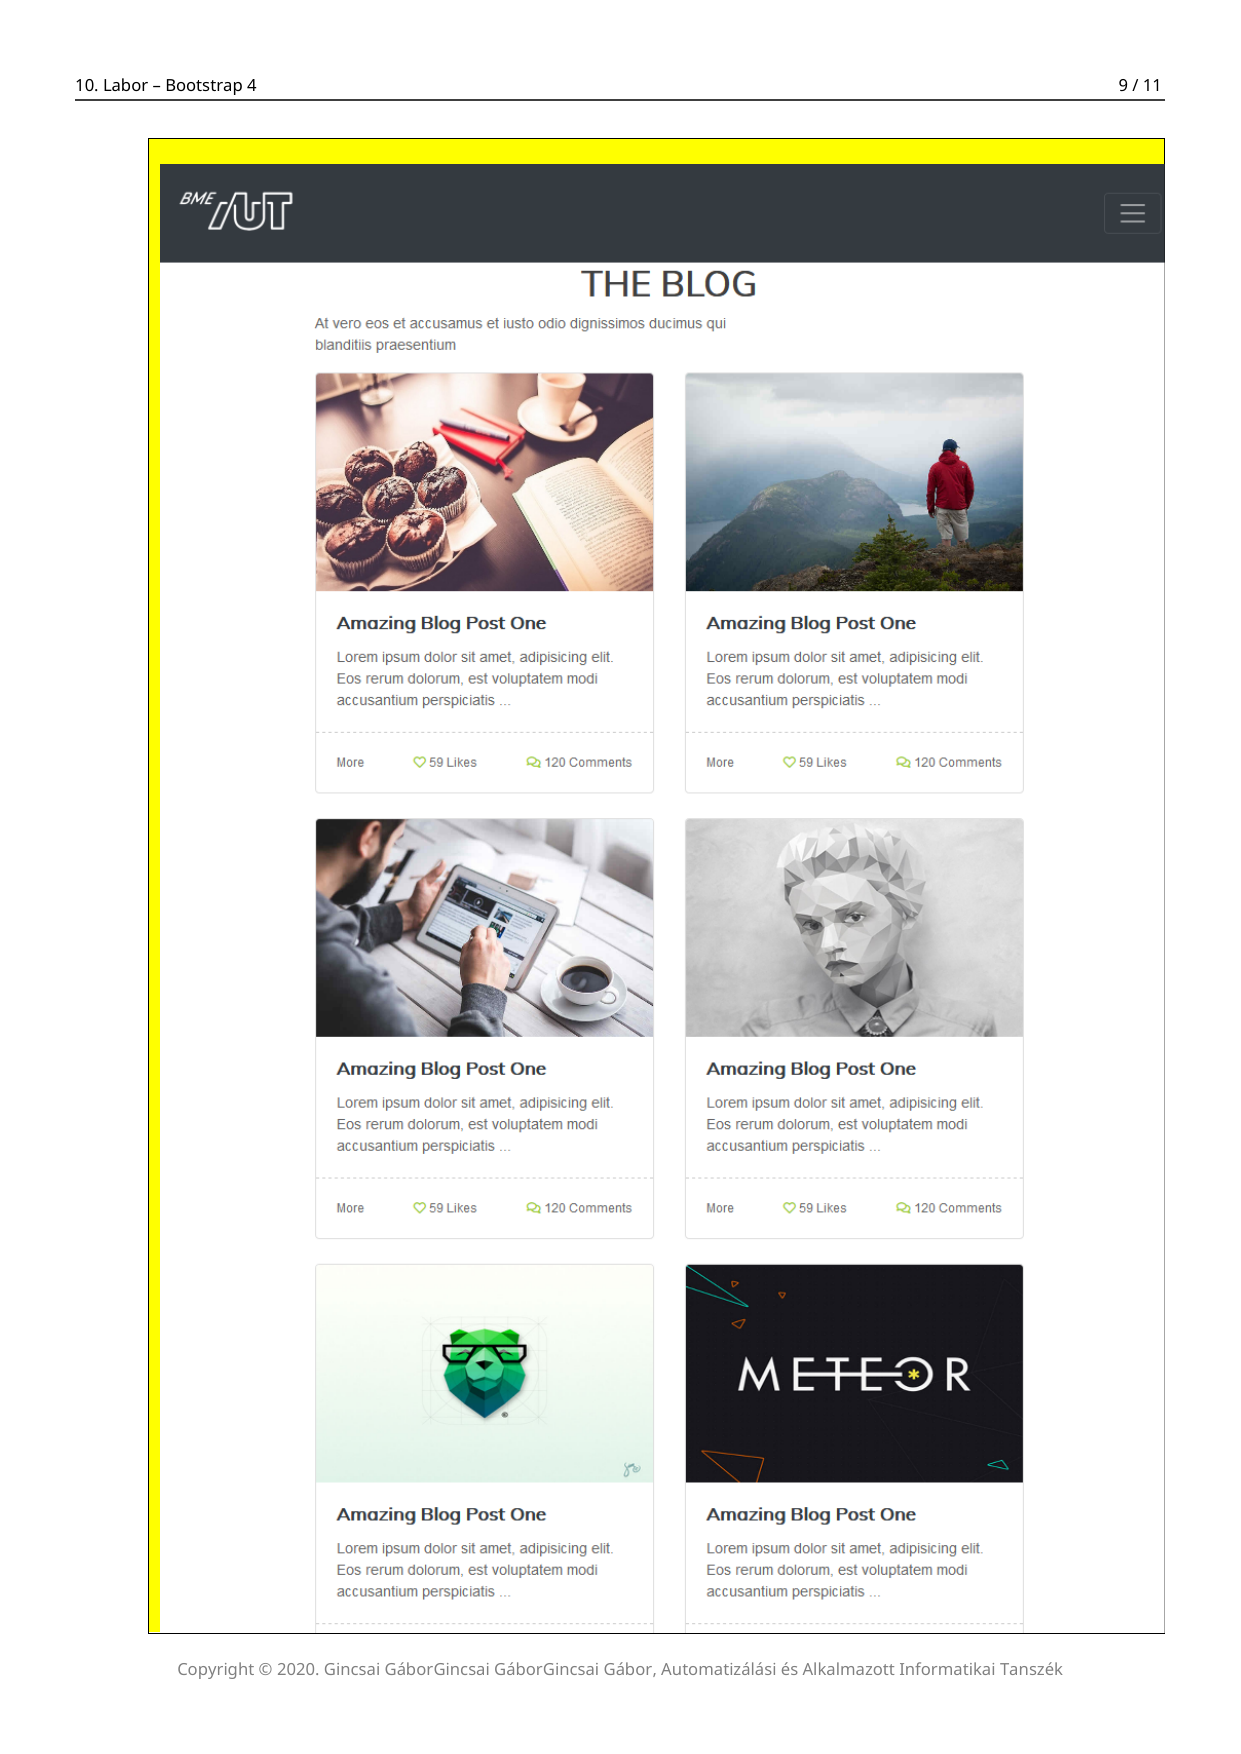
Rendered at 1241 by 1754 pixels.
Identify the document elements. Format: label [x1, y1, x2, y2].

table_header [149, 139, 1164, 1632]
picture [160, 164, 1165, 1633]
